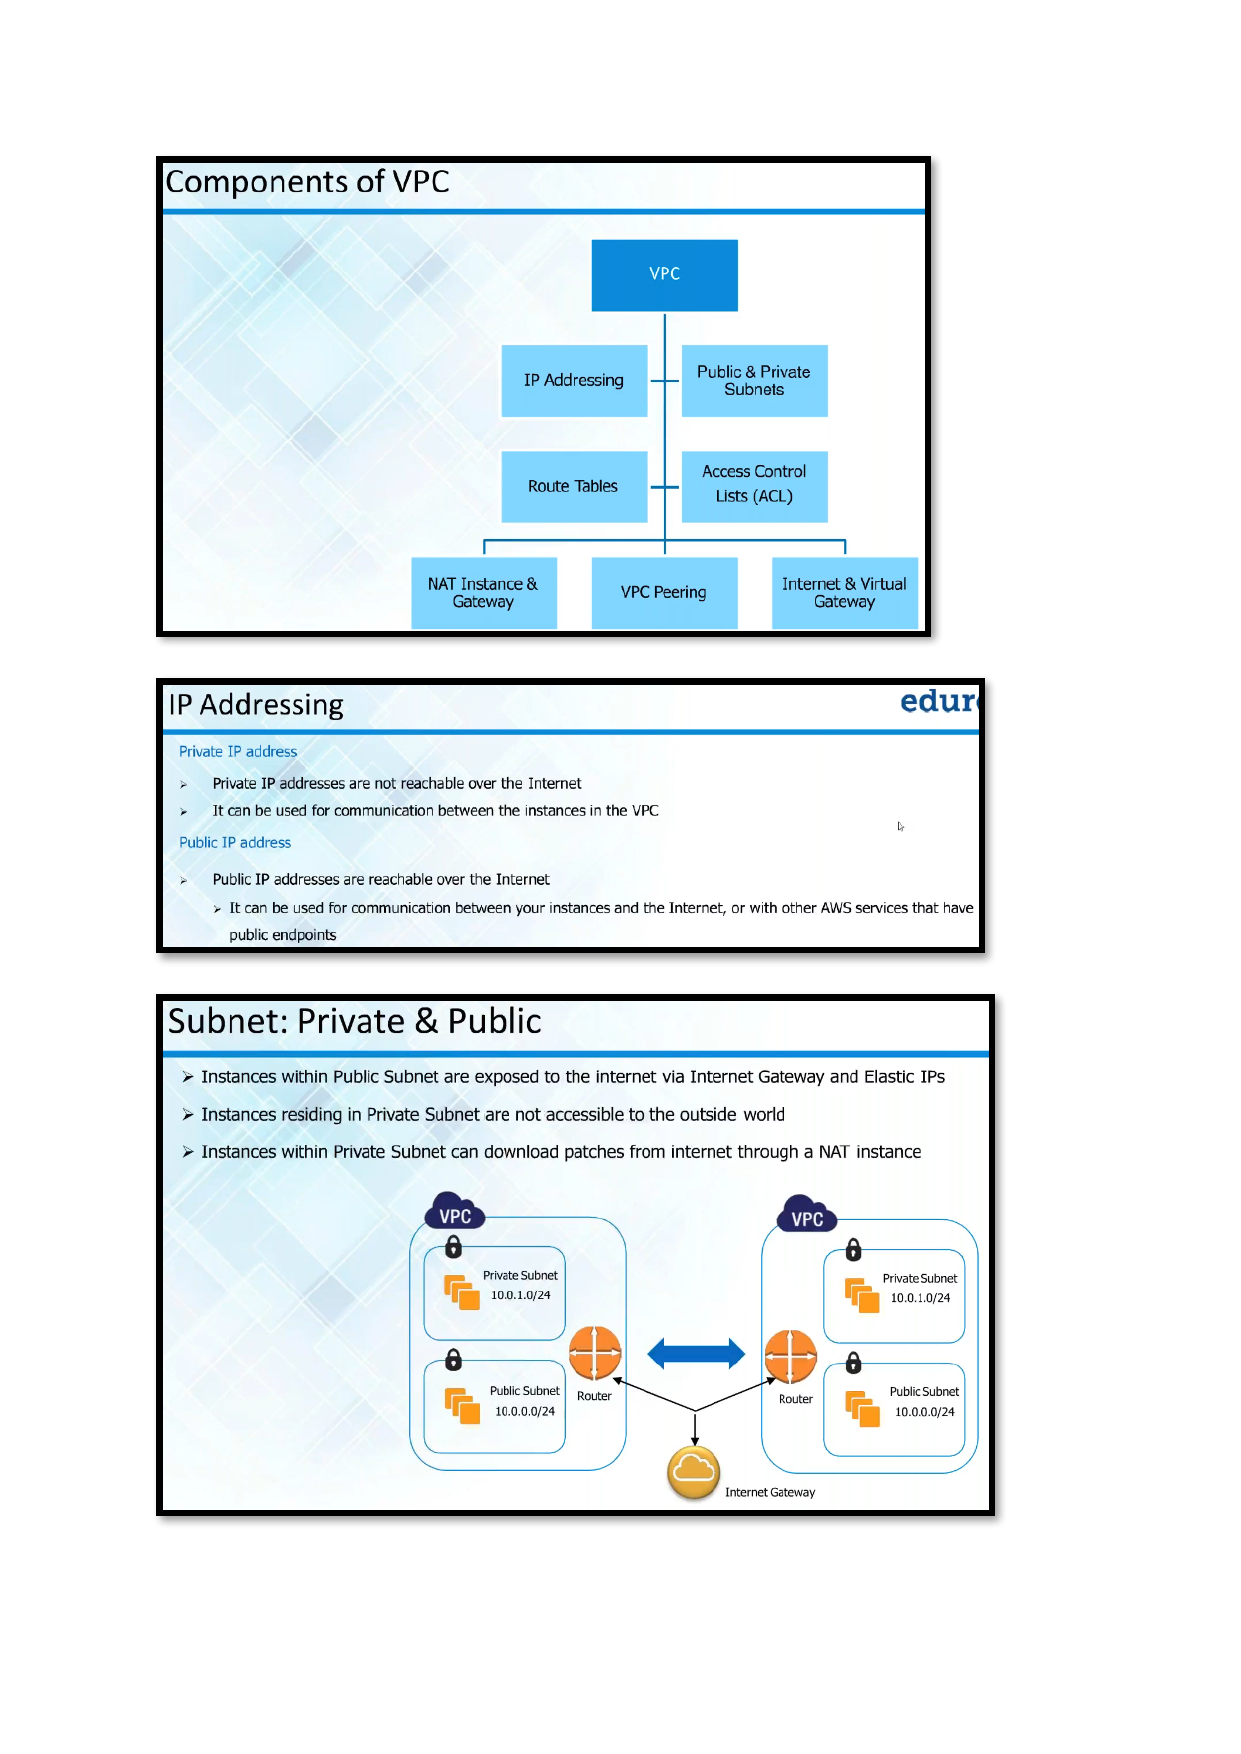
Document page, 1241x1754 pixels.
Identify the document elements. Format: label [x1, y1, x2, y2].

picture [163, 163, 925, 631]
picture [163, 1001, 989, 1510]
picture [163, 685, 979, 947]
